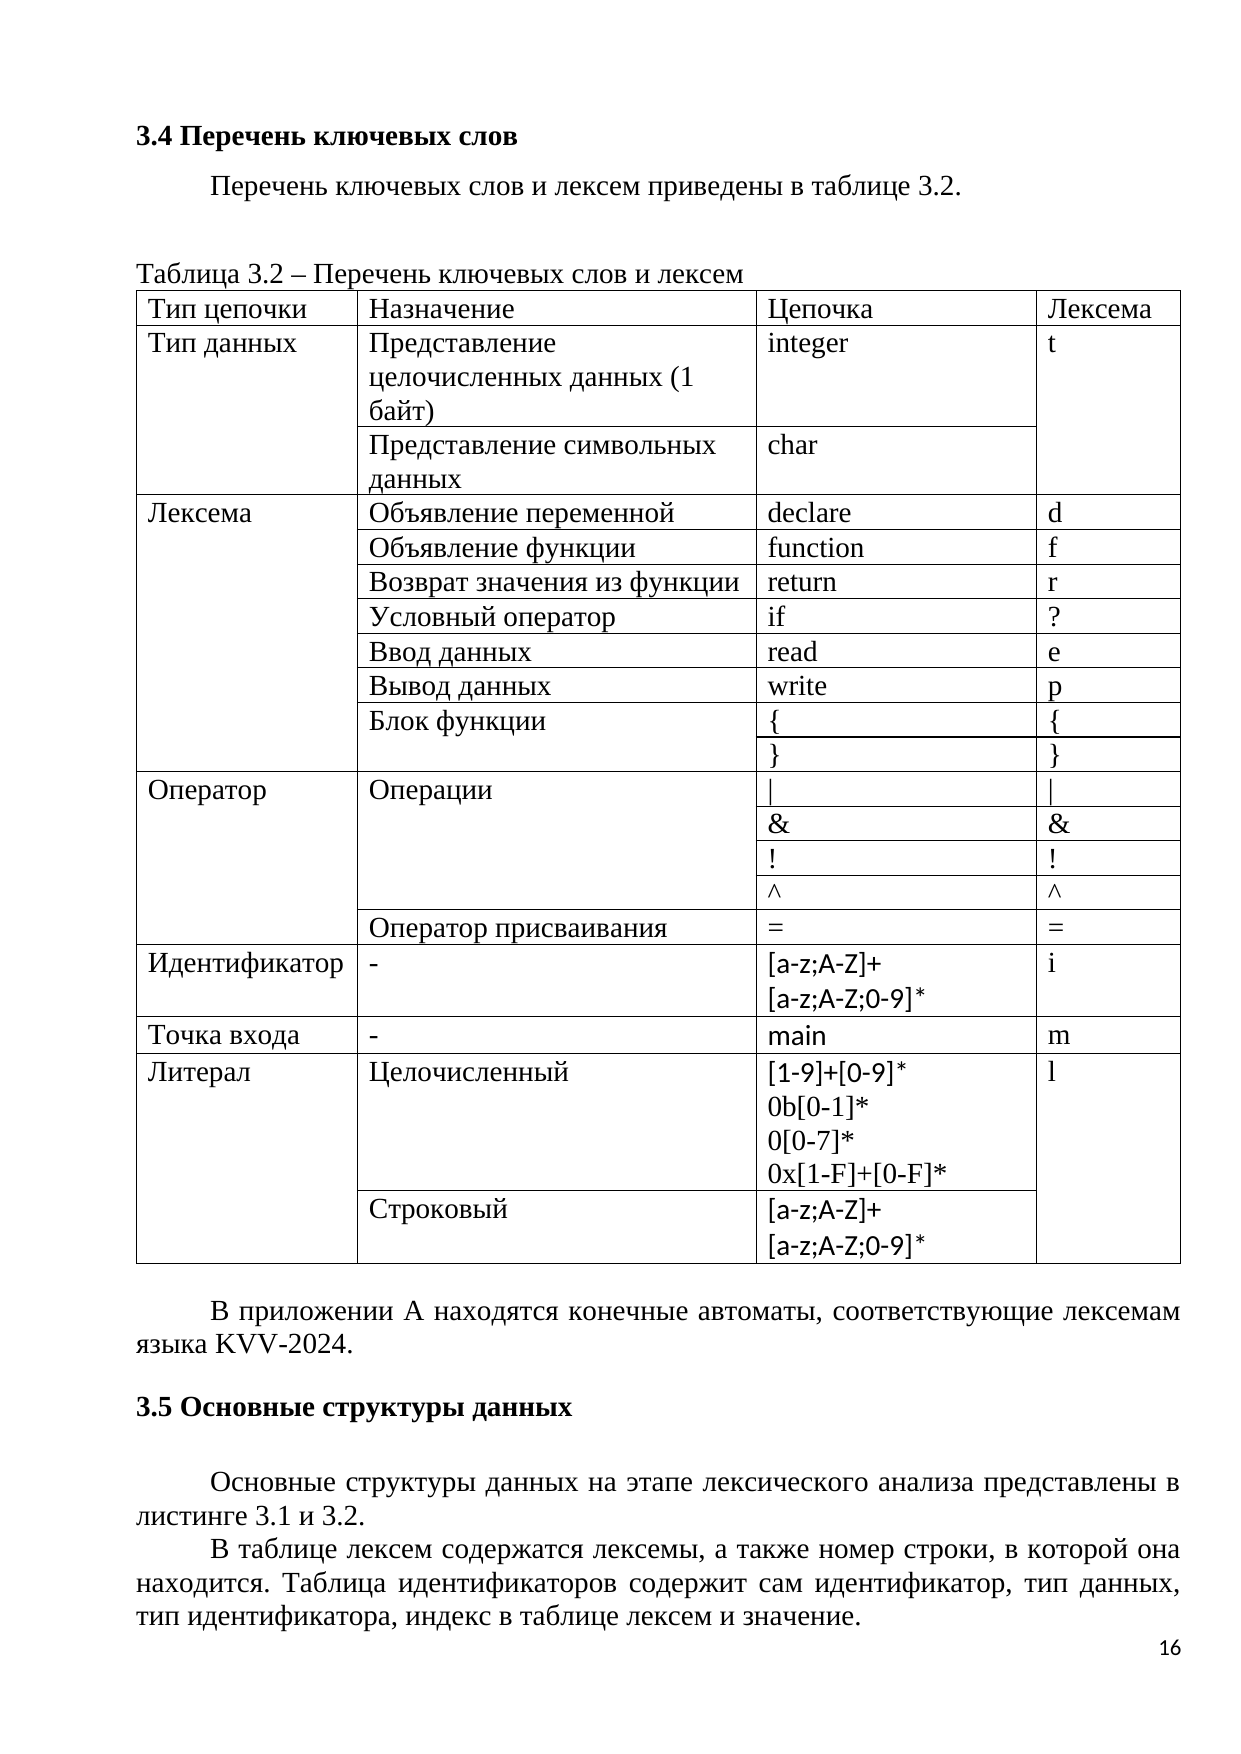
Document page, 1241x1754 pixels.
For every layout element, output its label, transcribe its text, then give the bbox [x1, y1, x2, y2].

table_cell Идентификатор [137, 945, 357, 1016]
table_cell Целочисленный [358, 1054, 756, 1190]
table_cell { [1037, 703, 1180, 736]
table_cell Лексема [137, 495, 357, 771]
text В таблице лексем содержатся лексемы, а также номер строки, в которой она находится. Таблица идентификаторов содержит сам идентификатор, тип данных, тип идентификатора, индекс в таблице лексем и значение. [136, 1531, 1181, 1632]
table_header Лексема [1037, 291, 1180, 324]
table_cell Объявление переменной [358, 495, 756, 529]
table_cell Представление целочисленных данных (1 байт) [358, 326, 756, 426]
table_cell write [757, 668, 1036, 702]
table_cell function [757, 530, 1036, 563]
table_cell ^ [757, 876, 1036, 909]
table_cell e [1037, 634, 1180, 667]
table_cell ? [1037, 599, 1180, 633]
text Таблица 3.2 – Перечень ключевых слов и лексем [136, 256, 1181, 290]
table_cell p [1037, 668, 1180, 702]
table_cell declare [757, 495, 1036, 529]
subtitle 3.4 Перечень ключевых слов [136, 118, 1181, 152]
table_cell Тип данных [137, 326, 357, 494]
table_cell read [757, 634, 1036, 667]
table_cell ! [757, 841, 1036, 875]
table_cell f [1037, 530, 1180, 563]
table_cell & [757, 807, 1036, 840]
subtitle 3.5 Основные структуры данных [136, 1389, 1181, 1422]
table_header Назначение [358, 291, 756, 324]
table_cell Ввод данных [358, 634, 756, 667]
table_header Цепочка [757, 291, 1036, 324]
table_cell integer [757, 326, 1036, 426]
table_cell Oперации [358, 772, 756, 909]
table_cell if [757, 599, 1036, 633]
table_cell | [757, 772, 1036, 806]
text Перечень ключевых слов и лексем приведены в таблице 3.2. [136, 168, 1181, 202]
table_cell d [1037, 495, 1180, 529]
table_cell t [1037, 326, 1180, 494]
table_cell l [1037, 1054, 1180, 1262]
table_cell r [1037, 565, 1180, 598]
table_cell Объявление функции [358, 530, 756, 563]
table_cell Возврат значения из функции [358, 565, 756, 598]
table_cell & [1037, 807, 1180, 840]
table_cell return [757, 565, 1036, 598]
table_cell Вывод данных [358, 668, 756, 702]
table_cell [a-z;A-Z]+ [a-z;A-Z;0-9]* [757, 1191, 1036, 1262]
table_cell m [1037, 1017, 1180, 1053]
table_cell = [757, 910, 1036, 944]
table_cell Блок функции [358, 703, 756, 771]
text Основные структуры данных на этапе лексического анализа представлены в листинге 3.1 и 3.2. [136, 1464, 1181, 1531]
table_cell Условный оператор [358, 599, 756, 633]
table_cell Литерал [137, 1054, 357, 1262]
table_cell { [757, 703, 1036, 736]
table_cell i [1037, 945, 1180, 1016]
table_cell = [1037, 910, 1180, 944]
table_cell Точка входа [137, 1017, 357, 1053]
table_cell - [358, 1017, 756, 1053]
text В приложении А находятся конечные автоматы, соответствующие лексемам языка KVV-2024. [136, 1293, 1181, 1360]
table_cell Представление символьных данных [358, 427, 756, 494]
table_cell ! [1037, 841, 1180, 875]
table_cell [a-z;A-Z]+ [a-z;A-Z;0-9]* [757, 945, 1036, 1016]
table_cell | [1037, 772, 1180, 806]
table_cell Оператор [137, 772, 357, 944]
table_cell Строковый [358, 1191, 756, 1262]
table_cell ^ [1037, 876, 1180, 909]
table_header Тип цепочки [137, 291, 357, 324]
table_cell char [757, 427, 1036, 494]
table_cell } [1037, 738, 1180, 771]
table_cell Оператор присваивания [358, 910, 756, 944]
table_cell main [757, 1017, 1036, 1053]
table_cell - [358, 945, 756, 1016]
table_cell [1-9]+[0-9]* 0b[0-1]* 0[0-7]* 0x[1-F]+[0-F]* [757, 1054, 1036, 1190]
table_cell } [757, 738, 1036, 771]
